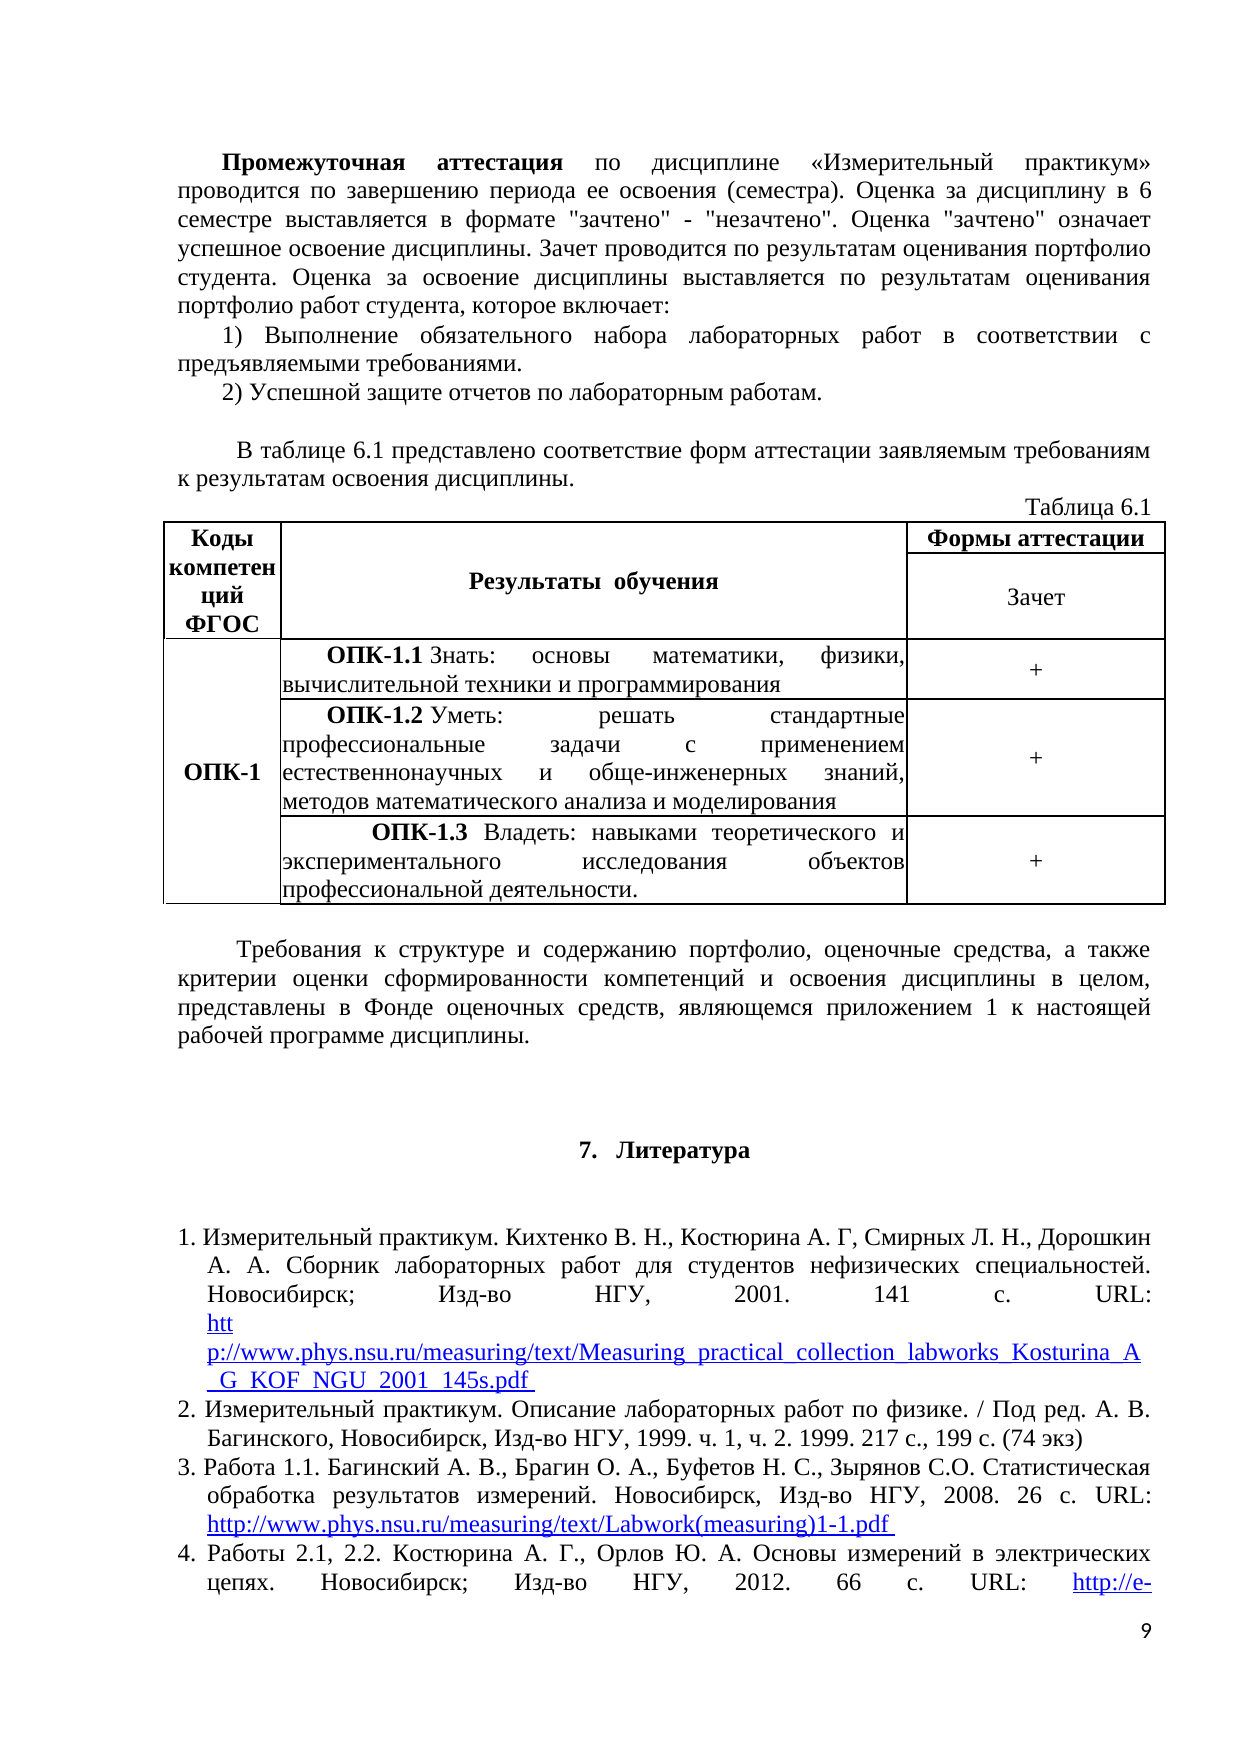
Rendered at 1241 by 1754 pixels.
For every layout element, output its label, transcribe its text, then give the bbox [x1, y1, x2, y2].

text 2) Успешной защите отчетов по лабораторным работам. [177, 377, 1152, 406]
table_cell + [908, 700, 1164, 815]
text Требования к структуре и содержанию портфолио, оценочные средства, а также критерии оценки сформированности компетенций и освоения дисциплины в целом, представлены в Фонде оценочных средств, являющемся приложением 1 к настоящей рабочей программе дисциплины. [177, 934, 1152, 1049]
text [177, 1538, 1152, 1595]
table_header Коды компетенций ФГОС [165, 523, 280, 638]
table_header Результаты обучения [282, 523, 906, 638]
table_cell ОПК-1 [164, 639, 280, 903]
table_header Формы аттестации [908, 523, 1164, 552]
table_cell + [908, 817, 1164, 903]
list Литература [177, 1135, 1152, 1164]
table_cell + [908, 640, 1164, 698]
table_cell ОПК-1.1 Знать: основы математики, физики, вычислительной техники и программирования [281, 640, 906, 698]
text Промежуточная аттестация по дисциплине «Измерительный практикум» проводится по завершению периода ее освоения (семестра). Оценка за дисциплину в 6 семестре выставляется в формате "зачтено" - "незачтено". Оценка "зачтено" означает успешное освоение дисциплины. Зачет проводится по результатам оценивания портфолио студента. Оценка за освоение дисциплины выставляется по результатам оценивания портфолио работ студента, которое включает: [177, 147, 1152, 320]
table_cell ОПК-1.3 Владеть: навыками теоретического и экспериментального исследования объектов профессиональной деятельности. [281, 817, 906, 903]
text В таблице 6.1 представлено соответствие форм аттестации заявляемым требованиям к результатам освоения дисциплины. [177, 435, 1152, 492]
table_cell ОПК-1.2 Уметь: решать стандартные профессиональные задачи с применением естественнонаучных и обще-инженерных знаний, методов математического анализа и моделирования [281, 700, 906, 815]
text 1. Измерительный практикум. Кихтенко В. Н., Костюрина А. Г, Смирных Л. Н., Дорошкин А. А. Сборник лабораторных работ для студентов нефизических специальностей. Новосибирск; Изд-во НГУ, 2001. 141 с. URL: http://www.phys.nsu.ru/measuring/text/Measuring_practical_collection_labworks_Kosturina_A_G_KOF_NGU_2001_145s.pdf [177, 1222, 1152, 1394]
text 1) Выполнение обязательного набора лабораторных работ в соответствии с предъявляемыми требованиями. [177, 320, 1152, 377]
table_cell Зачет [908, 554, 1164, 638]
text 2. Измерительный практикум. Описание лабораторных работ по физике. / Под ред. А. В. Багинского, Новосибирск, Изд-во НГУ, 1999. ч. 1, ч. 2. 1999. 217 с., 199 с. (74 экз) [177, 1394, 1152, 1452]
text 3. Работа 1.1. Багинский А. В., Брагин О. А., Буфетов Н. С., Зырянов С.О. Статистическая обработка результатов измерений. Новосибирск, Изд-во НГУ, 2008. 26 с. URL: http://www.phys.nsu.ru/measuring/text/Labwork(measuring)1-1.pdf [177, 1452, 1152, 1538]
text Таблица 6.1 [177, 492, 1152, 521]
